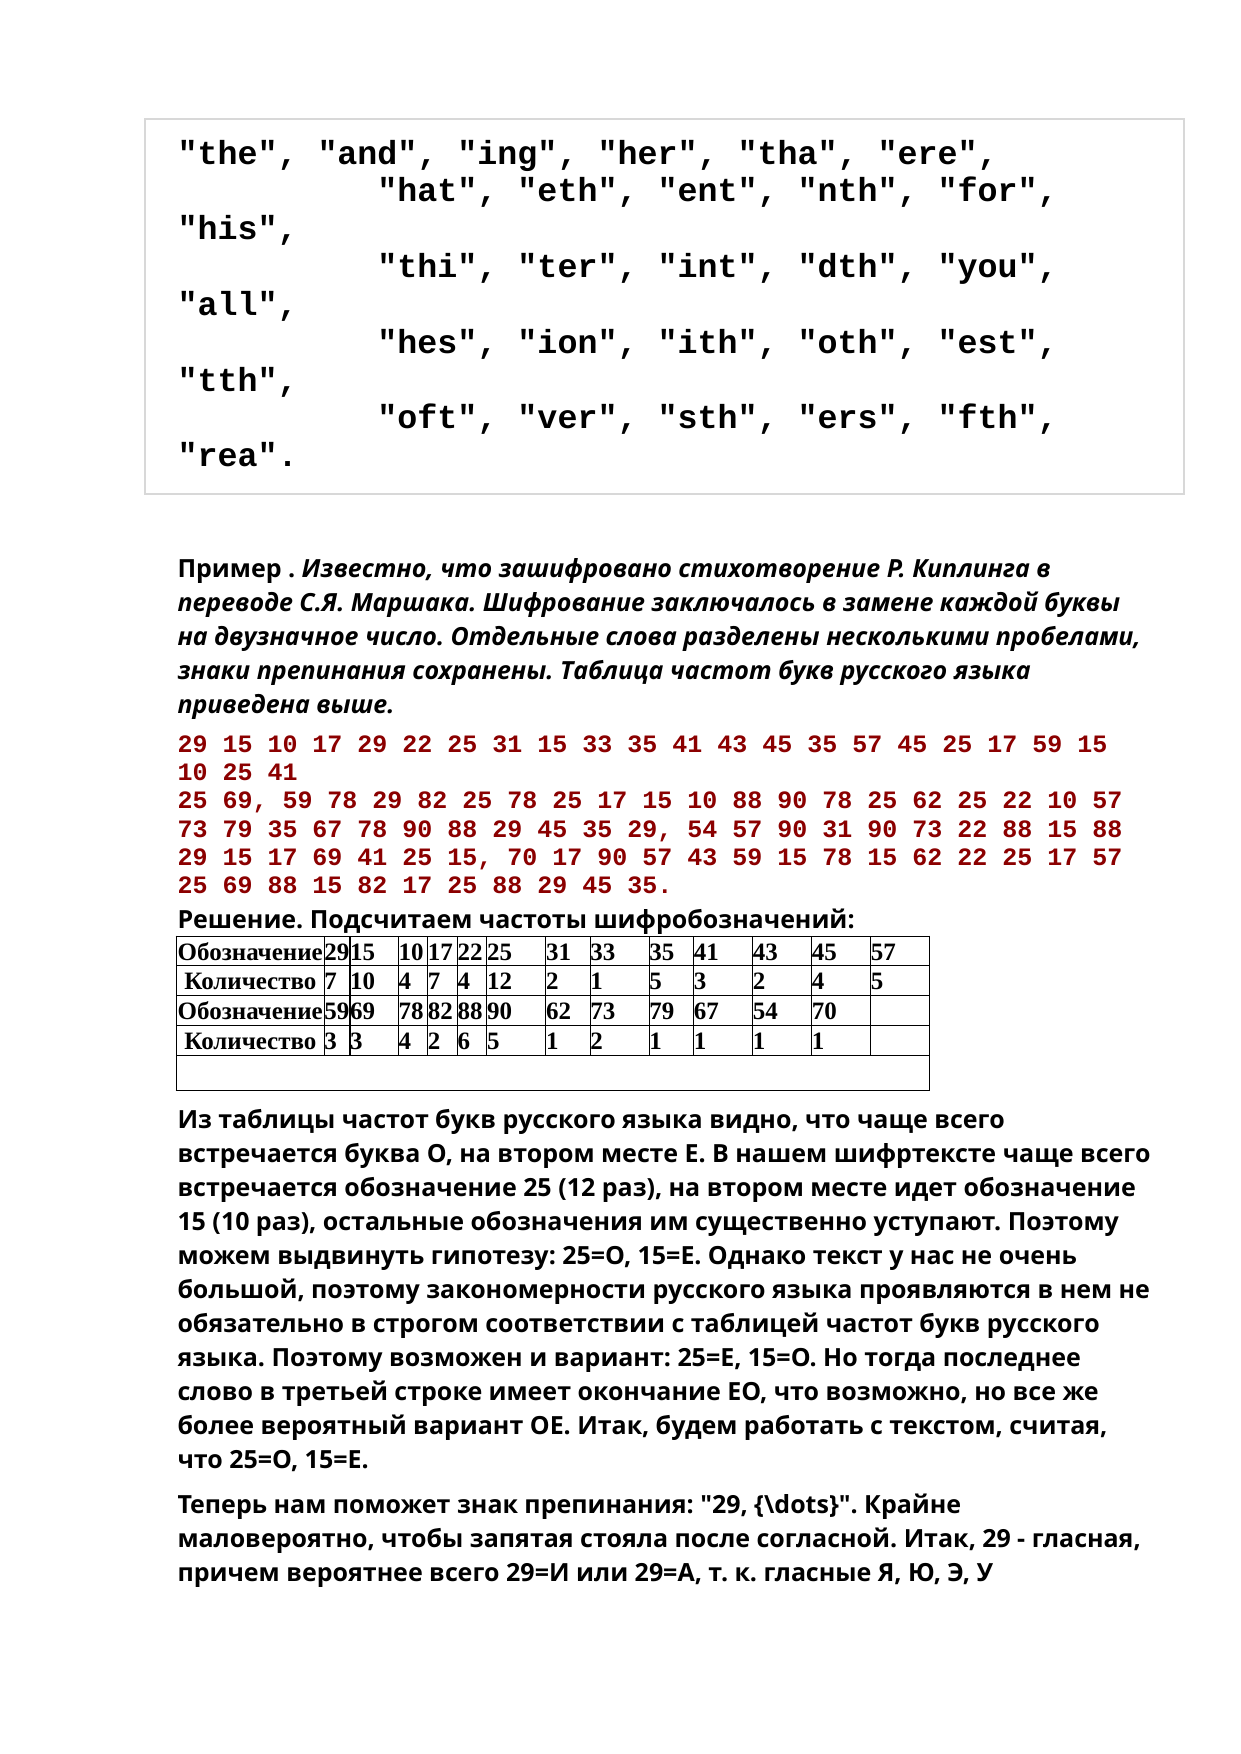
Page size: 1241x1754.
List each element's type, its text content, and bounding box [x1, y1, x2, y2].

table_cell 10 [351, 966, 398, 995]
table_cell 3 [694, 966, 752, 995]
text "thi", "ter", "int", "dth", "you", "all", [177, 250, 1152, 325]
table_cell 12 [487, 966, 545, 995]
table_cell 3 [325, 1026, 349, 1055]
table_cell 73 [591, 996, 649, 1025]
table_cell 1 [753, 1026, 811, 1055]
table_cell 88 [458, 996, 486, 1025]
text "hat", "eth", "ent", "nth", "for", "his", [177, 174, 1152, 250]
table_header 15 [351, 937, 398, 965]
table_cell 3 [351, 1026, 398, 1055]
table_cell 2 [546, 966, 590, 995]
table_cell 1 [694, 1026, 752, 1055]
text 29 15 10 17 29 22 25 31 15 33 35 41 43 45 35 57 45 25 17 59 15 10 25 41 [177, 731, 1152, 788]
table_cell 1 [546, 1026, 590, 1055]
table_cell 90 [487, 996, 545, 1025]
table_cell 2 [428, 1026, 457, 1055]
table_cell 62 [546, 996, 590, 1025]
table_cell 2 [591, 1026, 649, 1055]
table_header 25 [487, 937, 545, 965]
table_cell 70 [812, 996, 870, 1025]
table_cell 2 [753, 966, 811, 995]
text "oft", "ver", "sth", "ers", "fth", "rea". [146, 383, 1183, 493]
table_cell 1 [650, 1026, 693, 1055]
table_cell [871, 1026, 929, 1055]
table_header 33 [591, 937, 649, 965]
text "the", "and", "ing", "her", "tha", "ere", [146, 120, 1183, 174]
table_cell Количество [177, 1026, 324, 1055]
table_cell 67 [694, 996, 752, 1025]
table_header 29 [325, 937, 349, 965]
table_cell [871, 996, 929, 1025]
table_cell [177, 1056, 929, 1090]
table_cell 4 [399, 966, 427, 995]
table_cell 79 [650, 996, 693, 1025]
table_cell 6 [458, 1026, 486, 1055]
table_cell 54 [753, 996, 811, 1025]
table_header 41 [694, 937, 752, 965]
table_header 10 [399, 937, 427, 965]
table_cell 7 [428, 966, 457, 995]
table_cell 5 [487, 1026, 545, 1055]
table_cell Обозначение [177, 996, 324, 1025]
table_cell 4 [399, 1026, 427, 1055]
table_header 17 [428, 937, 457, 965]
table_cell 69 [351, 996, 398, 1025]
table_header 31 [546, 937, 590, 965]
table_cell 5 [871, 966, 929, 995]
table_cell Количество [177, 966, 324, 995]
text Из таблицы частот букв русского языка видно, что чаще всего встречается буква О, на втором месте Е. В нашем шифртексте чаще всего встречается обозначение 25 (12 раз), на втором месте идет обозначение 15 (10 раз), остальные обозначения им существенно уступают. Поэтому можем выдвинуть гипотезу: 25=О, 15=Е. Однако текст у нас не очень большой, поэтому закономерности русского языка проявляются в нем не обязательно в строгом соответствии с таблицей частот букв русского языка. Поэтому возможен и вариант: 25=Е, 15=О. Но тогда последнее слово в третьей строке имеет окончание ЕО, что возможно, но все же более вероятный вариант ОЕ. Итак, будем работать с текстом, считая, что 25=О, 15=Е. [177, 1101, 1152, 1476]
text "hes", "ion", "ith", "oth", "est", "tth", [177, 325, 1152, 383]
text 25 69, 59 78 29 82 25 78 25 17 15 10 88 90 78 25 62 25 22 10 57 73 79 35 67 78 90 88 29 45 35 29, 54 57 90 31 90 73 22 88 15 88 29 15 17 69 41 25 15, 70 17 90 57 43 59 15 78 15 62 22 25 17 57 25 69 88 15 82 17 25 88 29 45 35. [177, 788, 1152, 901]
table_header 35 [650, 937, 693, 965]
table_cell 82 [428, 996, 457, 1025]
table_cell 1 [812, 1026, 870, 1055]
table_cell 59 [325, 996, 349, 1025]
text Решение. Подсчитаем частоты шифробозначений: [177, 901, 1152, 936]
table_cell 4 [458, 966, 486, 995]
table_cell 7 [325, 966, 349, 995]
table_header 22 [458, 937, 486, 965]
text Пример . Известно, что зашифровано стихотворение Р. Киплинга в переводе С.Я. Маршака. Шифрование заключалось в замене каждой буквы на двузначное число. Отдельные слова разделены несколькими пробелами, знаки препинания сохранены. Таблица частот букв русского языка приведена выше. [177, 551, 1152, 721]
table_header Обозначение [177, 937, 324, 965]
table_cell 5 [650, 966, 693, 995]
table_header 45 [812, 937, 870, 965]
table_cell 78 [399, 996, 427, 1025]
table_cell 4 [812, 966, 870, 995]
table_cell 1 [591, 966, 649, 995]
table_header 43 [753, 937, 811, 965]
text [177, 1486, 1152, 1588]
table_header 57 [871, 937, 929, 965]
